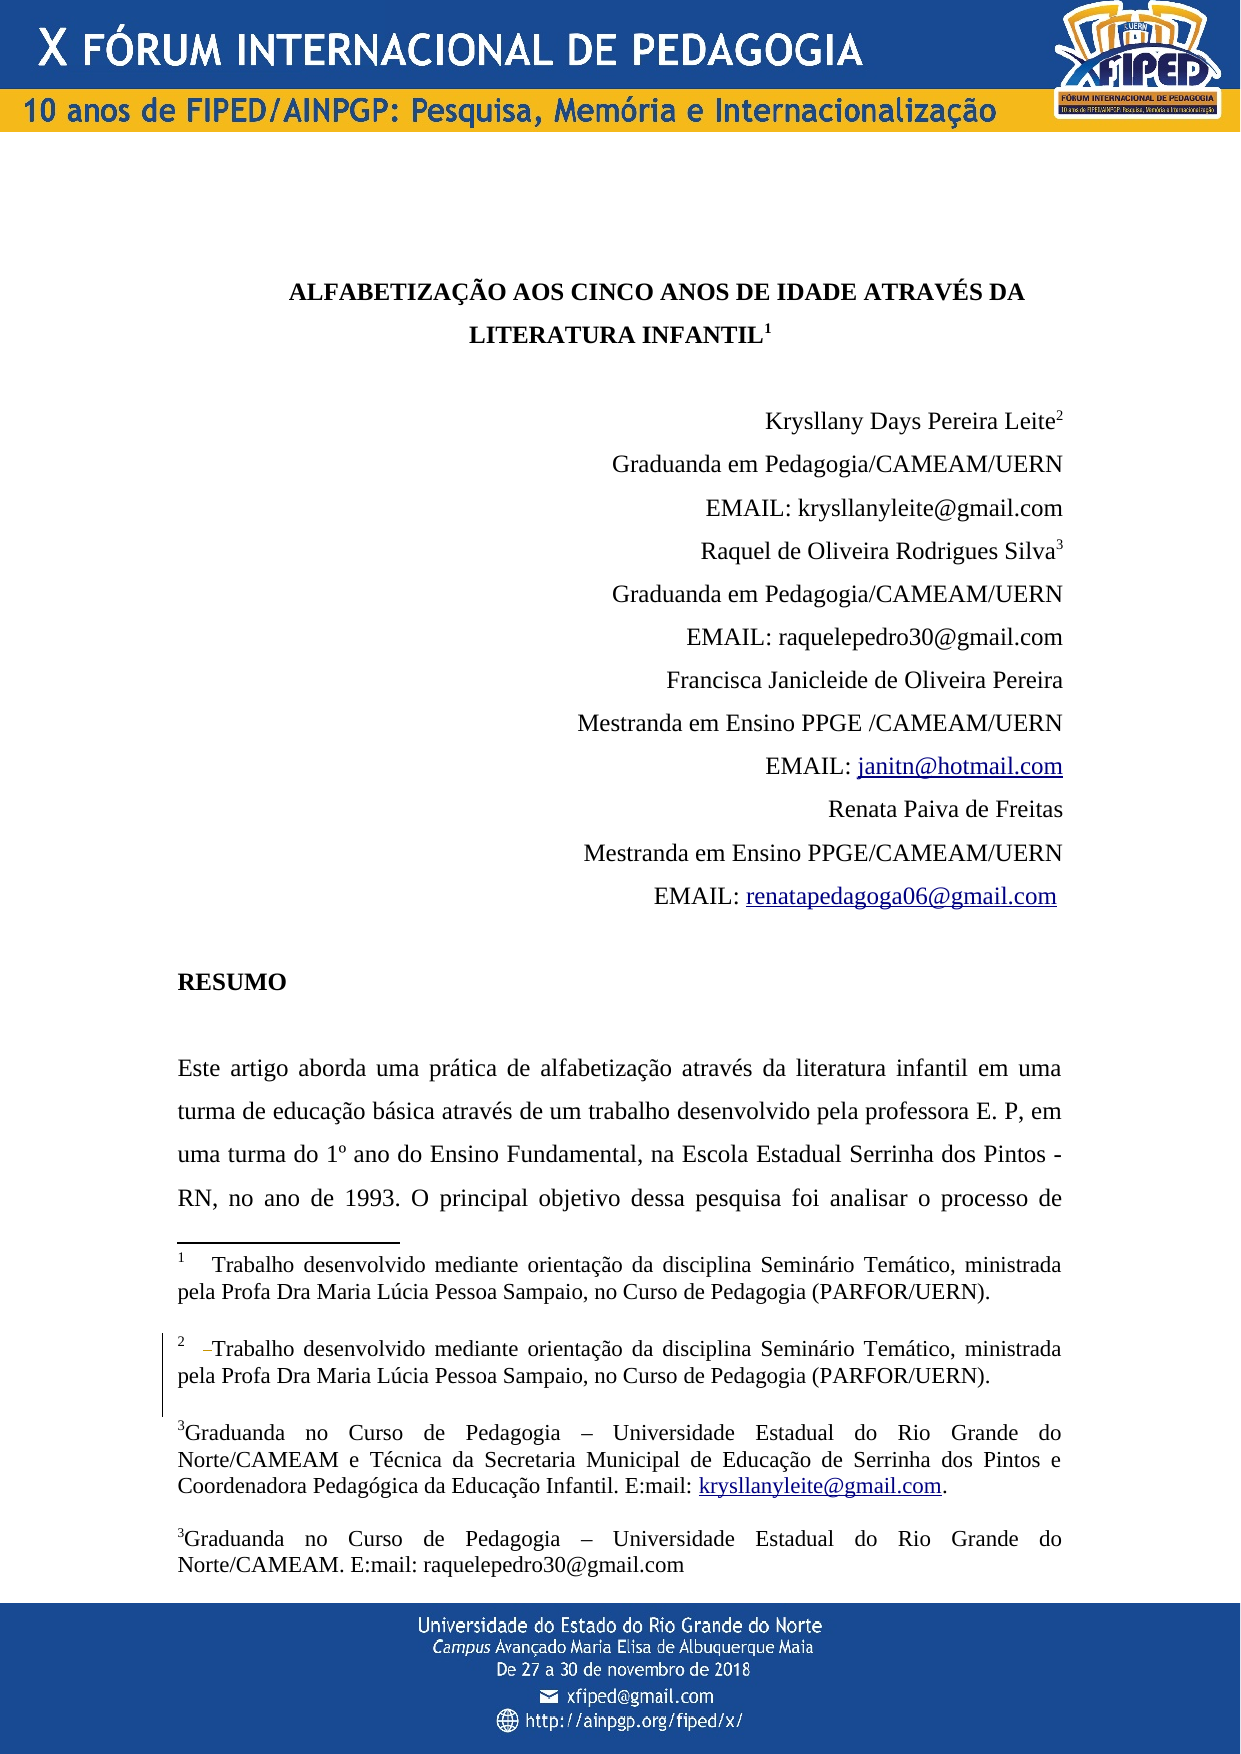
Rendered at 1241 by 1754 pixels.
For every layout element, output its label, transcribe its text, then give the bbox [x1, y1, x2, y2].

text EMAIL: janitn@hotmail.com [177, 751, 1063, 780]
text EMAIL: raquelepedro30@gmail.com [177, 622, 1063, 651]
text Francisca Janicleide de Oliveira Pereira [177, 665, 1063, 694]
text Mestranda em Ensino PPGE /CAMEAM/UERN [177, 708, 1063, 737]
text EMAIL: krysllanyleite@gmail.com [177, 493, 1063, 521]
text RESUMO [177, 967, 1063, 996]
text Renata Paiva de Freitas [177, 794, 1063, 823]
text Graduanda em Pedagogia/CAMEAM/UERN [177, 579, 1063, 608]
text Krysllany Days Pereira Leite [177, 406, 1063, 435]
picture [0, 0, 1241, 132]
text Mestranda em Ensino PPGE/CAMEAM/UERN [177, 838, 1063, 866]
text Graduanda em Pedagogia/CAMEAM/UERN [177, 449, 1063, 478]
picture [0, 1603, 1241, 1754]
text EMAIL: renatapedagoga06@gmail.com [177, 881, 1063, 909]
text ALFABETIZAÇÃO AOS CINCO ANOS DE IDADE ATRAVÉS DA LITERATURA INFANTIL [177, 277, 1063, 349]
text Este artigo aborda uma prática de alfabetização através da literatura infantil em uma turma de educação básica através de um trabalho desenvolvido pela professora E. P, em uma turma do 1º ano do Ensino Fundamental, na Escola Estadual Serrinha dos Pintos - RN, no ano de 1993. O principal objetivo dessa pesquisa foi analisar o processo de alfabetização de uma turma de cinco anos de idade, buscando entender os desafios e as dificuldades enfrentadas pela professora e os alunos durante o processo de alfabetização. Através do qual podemos identificar e destacar a importante atuação do professor no processo de alfabetização/letramento, como agente mediador possibilitando ao aluno a apropriação da leitura e da escrita. Podemos destacar também os conceitos de letramento e alfabetização, a relação existente entre esses dois processos e, por fim, a relação entre a literatura infantil e os processos de letramento e alfabetização. Assim, recorrer à literatura infantil como recurso pedagógico é dar à criança a capacidade de ampliar o seu nível de letramento e estimulá-la a aprender a ler e a escrever, revestindo a prática pedagógica de ludicidade. [177, 1053, 1063, 1211]
text Raquel de Oliveira Rodrigues Silva [177, 536, 1063, 564]
